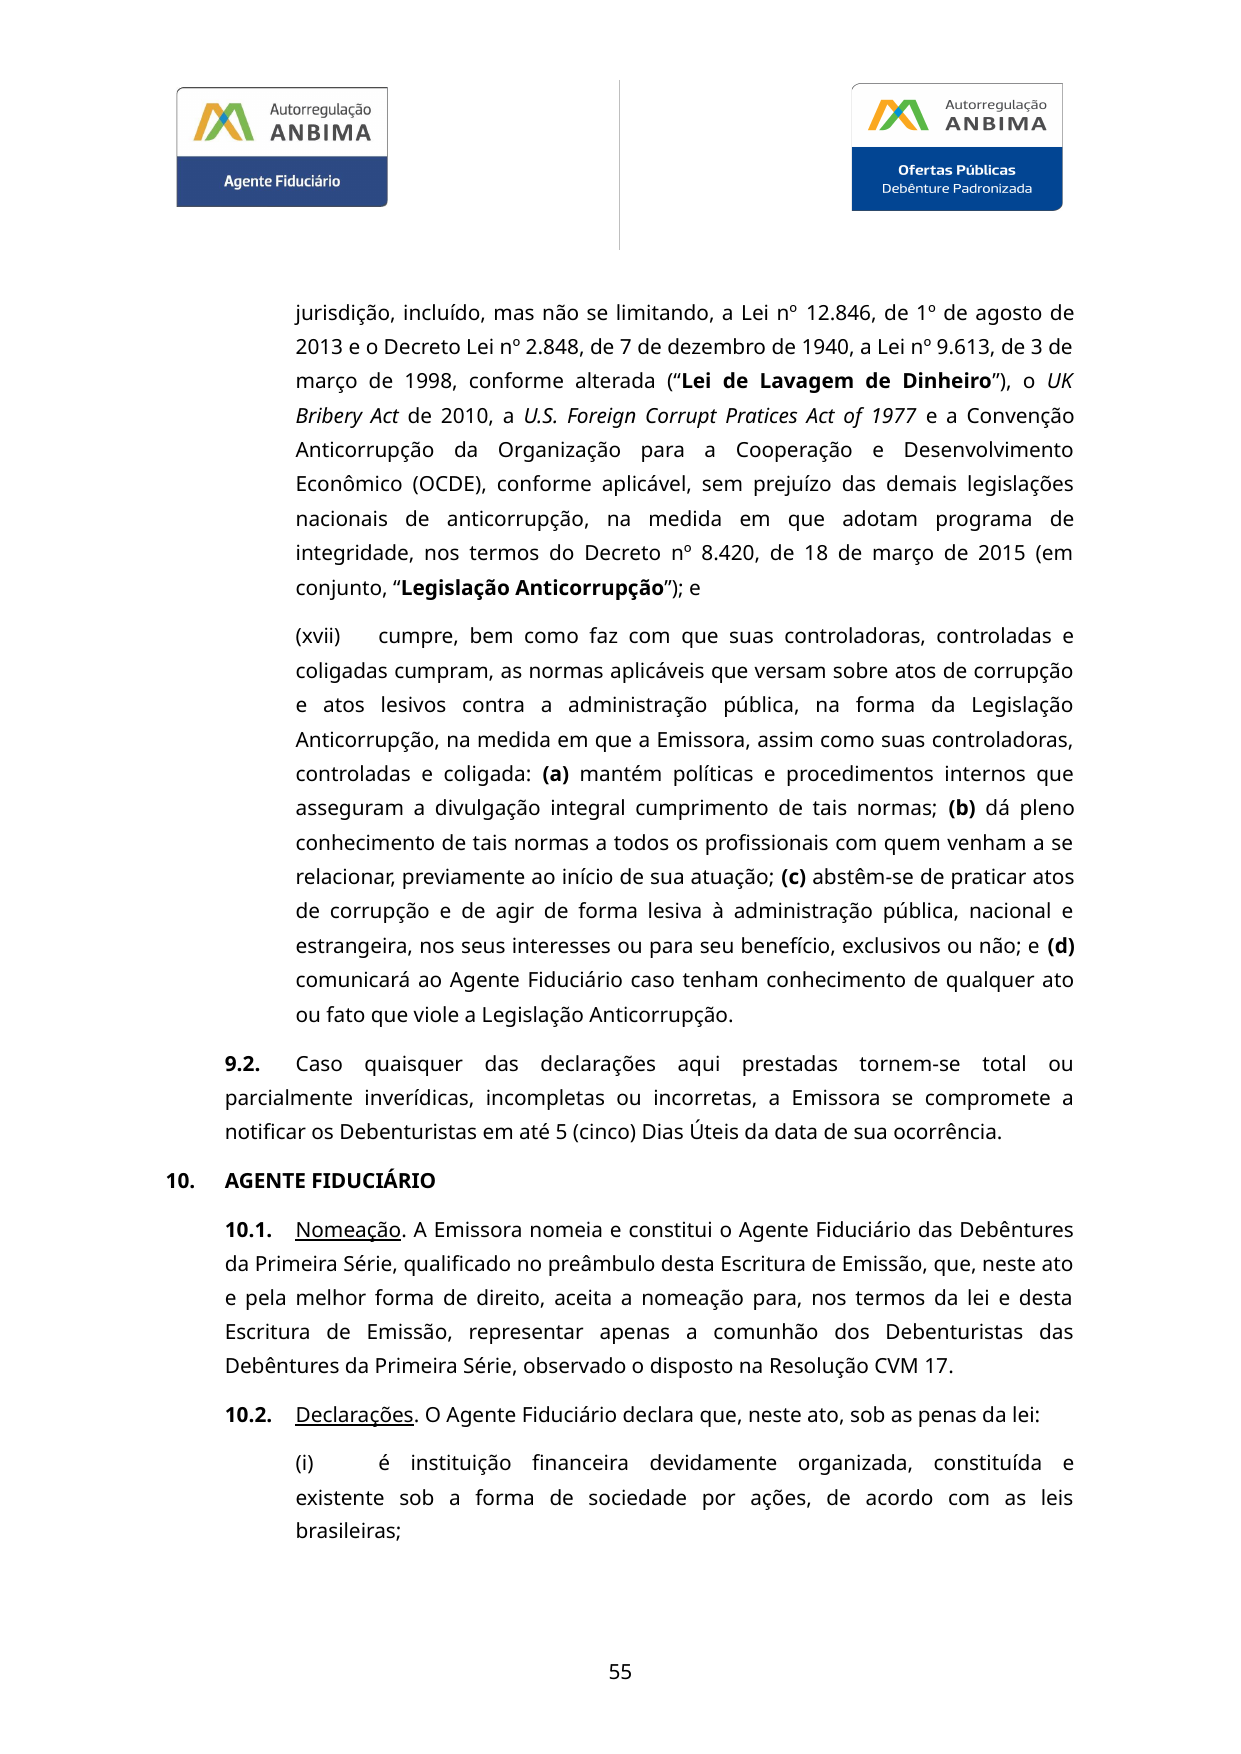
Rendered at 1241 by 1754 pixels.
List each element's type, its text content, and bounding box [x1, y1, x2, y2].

text Caso quaisquer das declarações aqui prestadas tornem-se total ou parcialmente inverídicas, incompletas ou incorretas, a Emissora se compromete a notificar os Debenturistas em até 5 (cinco) Dias Úteis da data de sua ocorrência. [224, 1049, 1075, 1146]
picture [851, 83, 1063, 211]
text Nomeação. A Emissora nomeia e constitui o Agente Fiduciário das Debêntures da Primeira Série, qualificado no preâmbulo desta Escritura de Emissão, que, neste ato e pela melhor forma de direito, aceita a nomeação para, nos termos da lei e desta Escritura de Emissão, representar apenas a comunhão dos Debenturistas das Debêntures da Primeira Série, observado o disposto na Resolução CVM 17. [224, 1215, 1075, 1380]
text Declarações. O Agente Fiduciário declara que, neste ato, sob as penas da lei: [224, 1400, 1075, 1428]
list é instituição financeira devidamente organizada, constituída e existente sob a forma de sociedade por ações, de acordo com as leis brasileiras; [295, 1448, 1075, 1545]
text cumpre, bem como faz com que suas controladoras, controladas e coligadas cumpram, as normas aplicáveis que versam sobre atos de corrupção e atos lesivos contra a administração pública, na forma da Legislação Anticorrupção, na medida em que a Emissora, assim como suas controladoras, controladas e coligada: (a) mantém políticas e procedimentos internos que asseguram a divulgação integral cumprimento de tais normas; (b) dá pleno conhecimento de tais normas a todos os profissionais com quem venham a se relacionar, previamente ao início de sua atuação; (c) abstêm-se de praticar atos de corrupção e de agir de forma lesiva à administração pública, nacional e estrangeira, nos seus interesses ou para seu benefício, exclusivos ou não; e (d) comunicará ao Agente Fiduciário caso tenham conhecimento de qualquer ato ou fato que viole a Legislação Anticorrupção. [295, 622, 1075, 1028]
picture [176, 87, 388, 207]
text AGENTE FIDUCIÁRIO [165, 1166, 1075, 1195]
